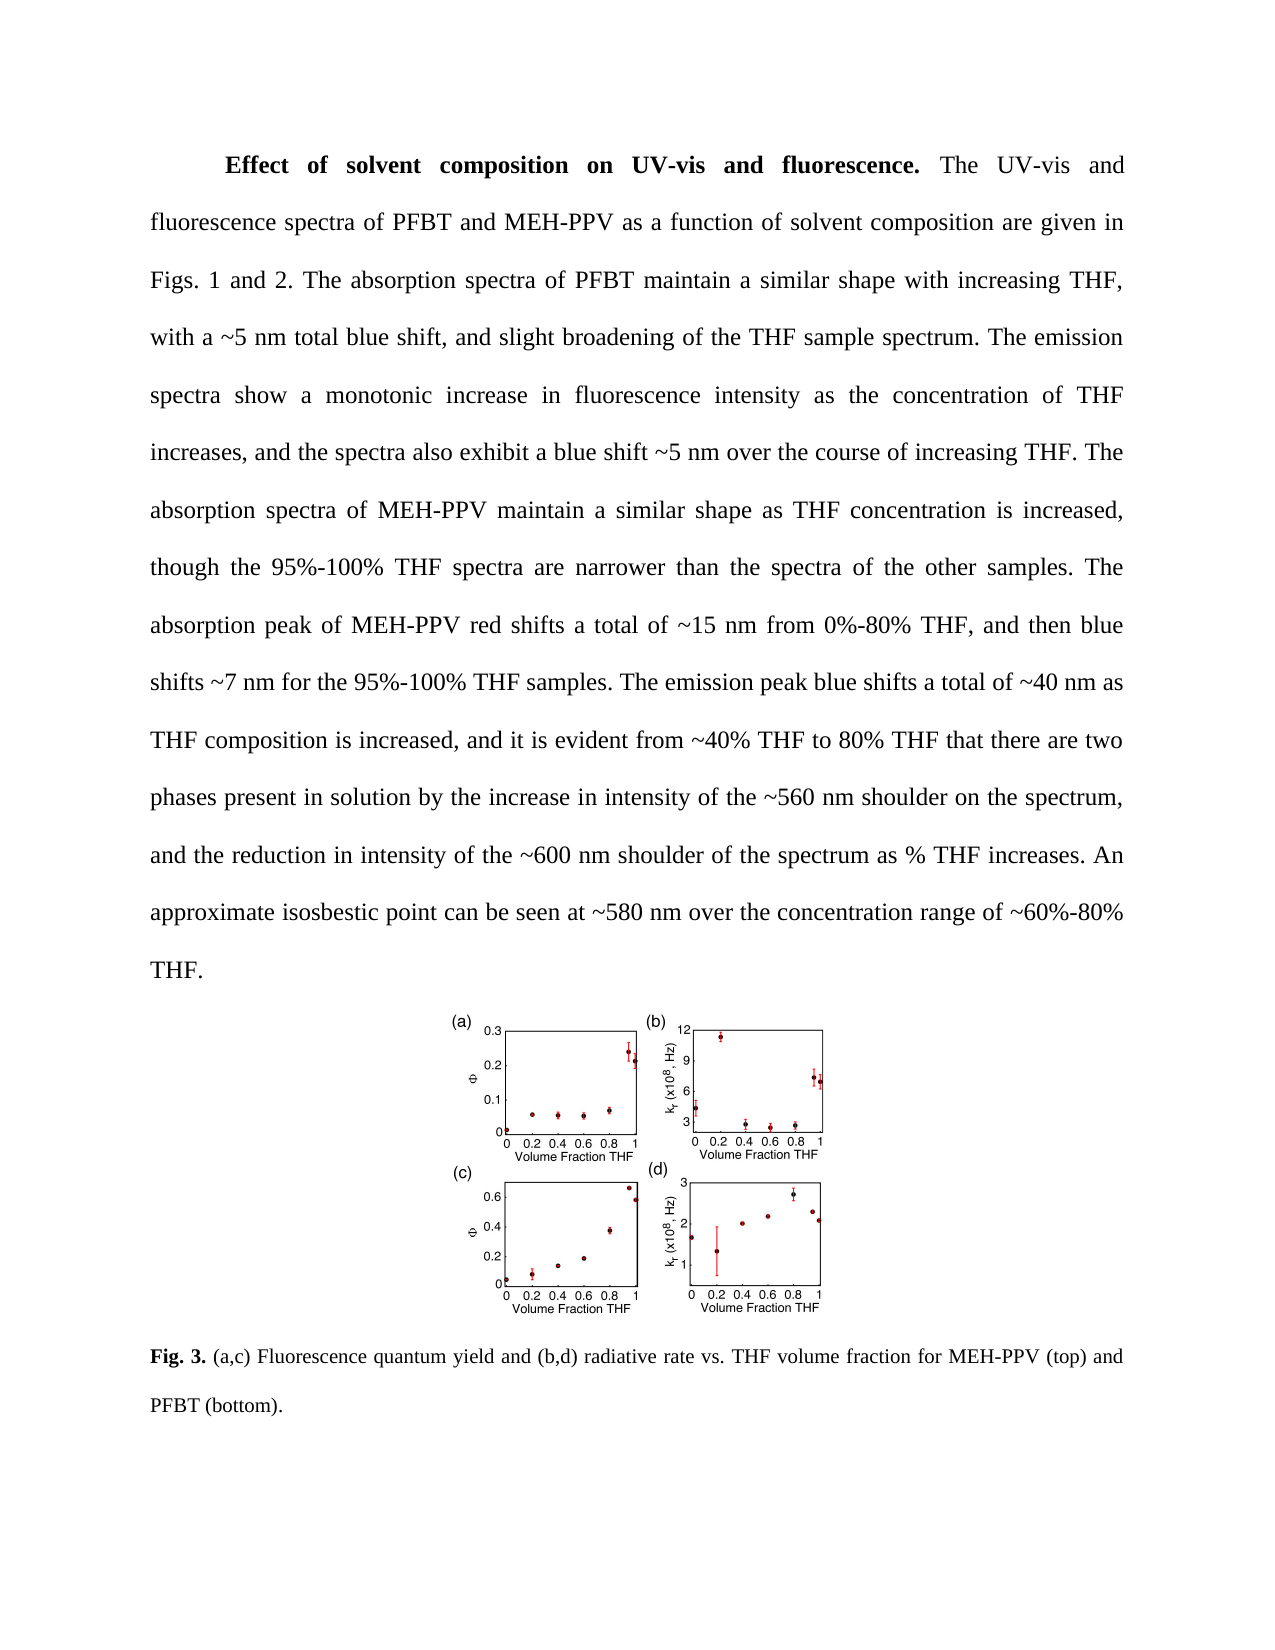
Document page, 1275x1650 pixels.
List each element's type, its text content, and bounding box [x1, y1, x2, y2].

text Effect of solvent composition on UV-vis and fluorescence. The UV-vis and fluorescence spectra of PFBT and MEH-PPV as a function of solvent composition are given in Figs. 1 and 2. The absorption spectra of PFBT maintain a similar shape with increasing THF, with a ~5 nm total blue shift, and slight broadening of the THF sample spectrum. The emission spectra show a monotonic increase in fluorescence intensity as the concentration of THF increases, and the spectra also exhibit a blue shift ~5 nm over the course of increasing THF. The absorption spectra of MEH-PPV maintain a similar shape as THF concentration is increased, though the 95%-100% THF spectra are narrower than the spectra of the other samples. The absorption peak of MEH-PPV red shifts a total of ~15 nm from 0%-80% THF, and then blue shifts ~7 nm for the 95%-100% THF samples. The emission peak blue shifts a total of ~40 nm as THF composition is increased, and it is evident from ~40% THF to 80% THF that there are two phases present in solution by the increase in intensity of the ~560 nm shoulder on the spectrum, and the reduction in intensity of the ~600 nm shoulder of the spectrum as % THF increases. An approximate isosbestic point can be seen at ~580 nm over the concentration range of ~60%-80% THF. [150, 150, 1125, 984]
picture [451, 1012, 824, 1316]
text Fig. 3. (a,c) Fluorescence quantum yield and (b,d) radiative rate vs. THF volume fraction for MEH-PPV (top) and PFBT (bottom). [150, 1344, 1125, 1417]
